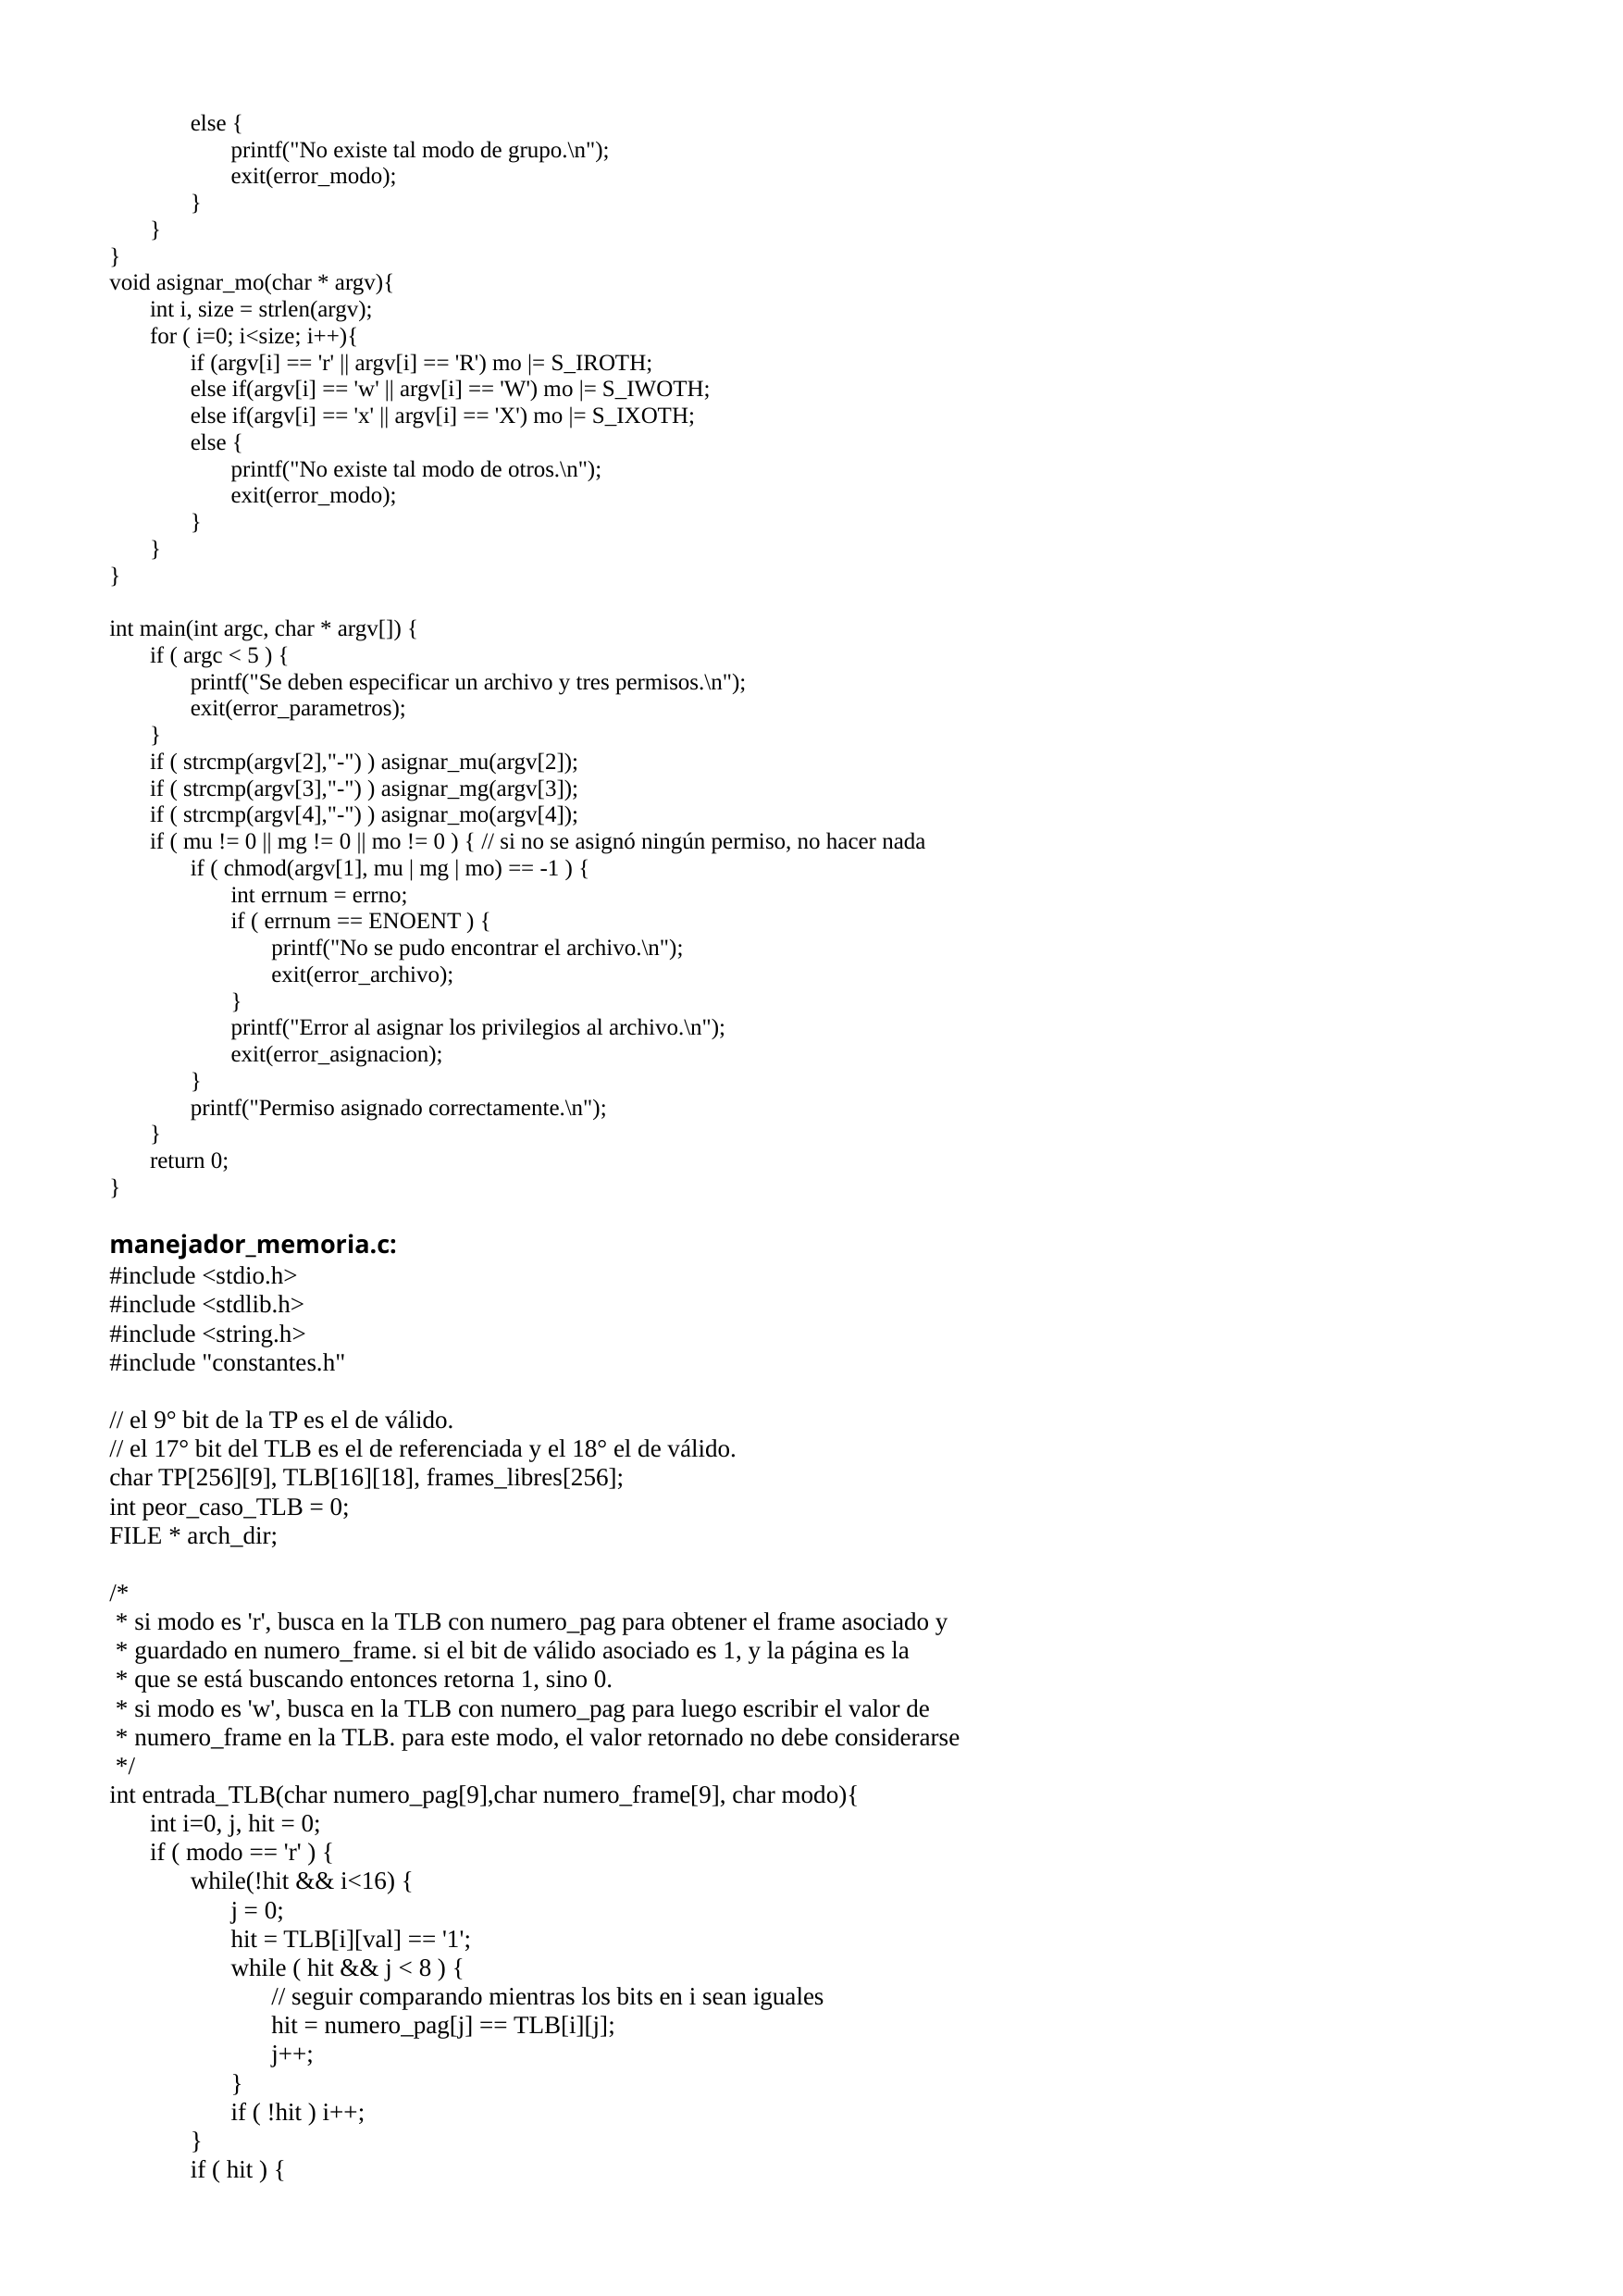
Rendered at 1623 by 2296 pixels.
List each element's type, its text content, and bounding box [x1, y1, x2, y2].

text while(!hit && i<16) { [109, 1867, 1514, 1895]
text int main(int argc, char * argv[]) { [109, 614, 1514, 641]
text // el 9° bit de la TP es el de válido. [109, 1405, 1514, 1433]
text if ( hit ) { [109, 2154, 1514, 2183]
text char TP[256][9], TLB[16][18], frames_libres[256]; [109, 1463, 1514, 1492]
text void asignar_mo(char * argv){ [109, 269, 1514, 295]
text } [109, 189, 1514, 216]
text #include <stdio.h> [109, 1260, 1514, 1290]
text printf("No se pudo encontrar el archivo.\n"); [109, 934, 1514, 961]
text if ( !hit ) i++; [109, 2097, 1514, 2126]
text int i=0, j, hit = 0; [109, 1808, 1514, 1837]
text #include <string.h> [109, 1319, 1514, 1347]
text else if(argv[i] == 'w' || argv[i] == 'W') mo |= S_IWOTH; [109, 376, 1514, 402]
text } [109, 1173, 1514, 1200]
text } [109, 2126, 1514, 2154]
text exit(error_modo); [109, 163, 1514, 189]
text } [109, 242, 1514, 269]
text * guardado en numero_frame. si el bit de válido asociado es 1, y la página es la [109, 1635, 1514, 1664]
text int peor_caso_TLB = 0; [109, 1492, 1514, 1520]
text // el 17° bit del TLB es el de referenciada y el 18° el de válido. [109, 1433, 1514, 1463]
text while ( hit && j < 8 ) { [109, 1953, 1514, 1981]
text } [109, 1121, 1514, 1147]
text * si modo es 'w', busca en la TLB con numero_pag para luego escribir el valor de [109, 1694, 1514, 1722]
text if ( mu != 0 || mg != 0 || mo != 0 ) { // si no se asignó ningún permiso, no hacer nada [109, 827, 1514, 854]
text if ( strcmp(argv[4],"-") ) asignar_mo(argv[4]); [109, 801, 1514, 827]
text return 0; [109, 1147, 1514, 1173]
text exit(error_asignacion); [109, 1040, 1514, 1067]
text printf("Se deben especificar un archivo y tres permisos.\n"); [109, 668, 1514, 695]
text else if(argv[i] == 'x' || argv[i] == 'X') mo |= S_IXOTH; [109, 402, 1514, 428]
text if ( strcmp(argv[3],"-") ) asignar_mg(argv[3]); [109, 775, 1514, 801]
text j++; [109, 2039, 1514, 2067]
text } [109, 987, 1514, 1014]
text if ( modo == 'r' ) { [109, 1837, 1514, 1867]
text if ( strcmp(argv[2],"-") ) asignar_mu(argv[2]); [109, 748, 1514, 775]
text printf("No existe tal modo de otros.\n"); [109, 455, 1514, 482]
text if ( argc < 5 ) { [109, 641, 1514, 668]
text * que se está buscando entonces retorna 1, sino 0. [109, 1664, 1514, 1694]
text exit(error_modo); [109, 482, 1514, 508]
text hit = TLB[i][val] == '1'; [109, 1924, 1514, 1953]
text j = 0; [109, 1895, 1514, 1924]
text int i, size = strlen(argv); [109, 295, 1514, 322]
text } [109, 216, 1514, 242]
text if (argv[i] == 'r' || argv[i] == 'R') mo |= S_IROTH; [109, 349, 1514, 376]
text * si modo es 'r', busca en la TLB con numero_pag para obtener el frame asociado y [109, 1607, 1514, 1635]
text FILE * arch_dir; [109, 1520, 1514, 1549]
text exit(error_parametros); [109, 695, 1514, 721]
text if ( chmod(argv[1], mu | mg | mo) == -1 ) { [109, 854, 1514, 881]
text #include <stdlib.h> [109, 1290, 1514, 1319]
text } [109, 508, 1514, 535]
text #include "constantes.h" [109, 1347, 1514, 1376]
text else { [109, 109, 1514, 136]
text manejador_memoria.c: [109, 1227, 1514, 1260]
text /* [109, 1578, 1514, 1607]
text * numero_frame en la TLB. para este modo, el valor retornado no debe considerarse [109, 1722, 1514, 1751]
text // seguir comparando mientras los bits en i sean iguales [109, 1981, 1514, 2010]
text } [109, 562, 1514, 589]
text */ [109, 1751, 1514, 1780]
text printf("Permiso asignado correctamente.\n"); [109, 1094, 1514, 1121]
text int errnum = errno; [109, 881, 1514, 908]
text } [109, 535, 1514, 562]
text exit(error_archivo); [109, 961, 1514, 987]
text hit = numero_pag[j] == TLB[i][j]; [109, 2010, 1514, 2039]
text printf("Error al asignar los privilegios al archivo.\n"); [109, 1014, 1514, 1040]
text int entrada_TLB(char numero_pag[9],char numero_frame[9], char modo){ [109, 1780, 1514, 1808]
text } [109, 2067, 1514, 2097]
text for ( i=0; i<size; i++){ [109, 322, 1514, 349]
text } [109, 721, 1514, 748]
text else { [109, 428, 1514, 455]
text } [109, 1067, 1514, 1094]
text if ( errnum == ENOENT ) { [109, 908, 1514, 934]
text printf("No existe tal modo de grupo.\n"); [109, 136, 1514, 163]
